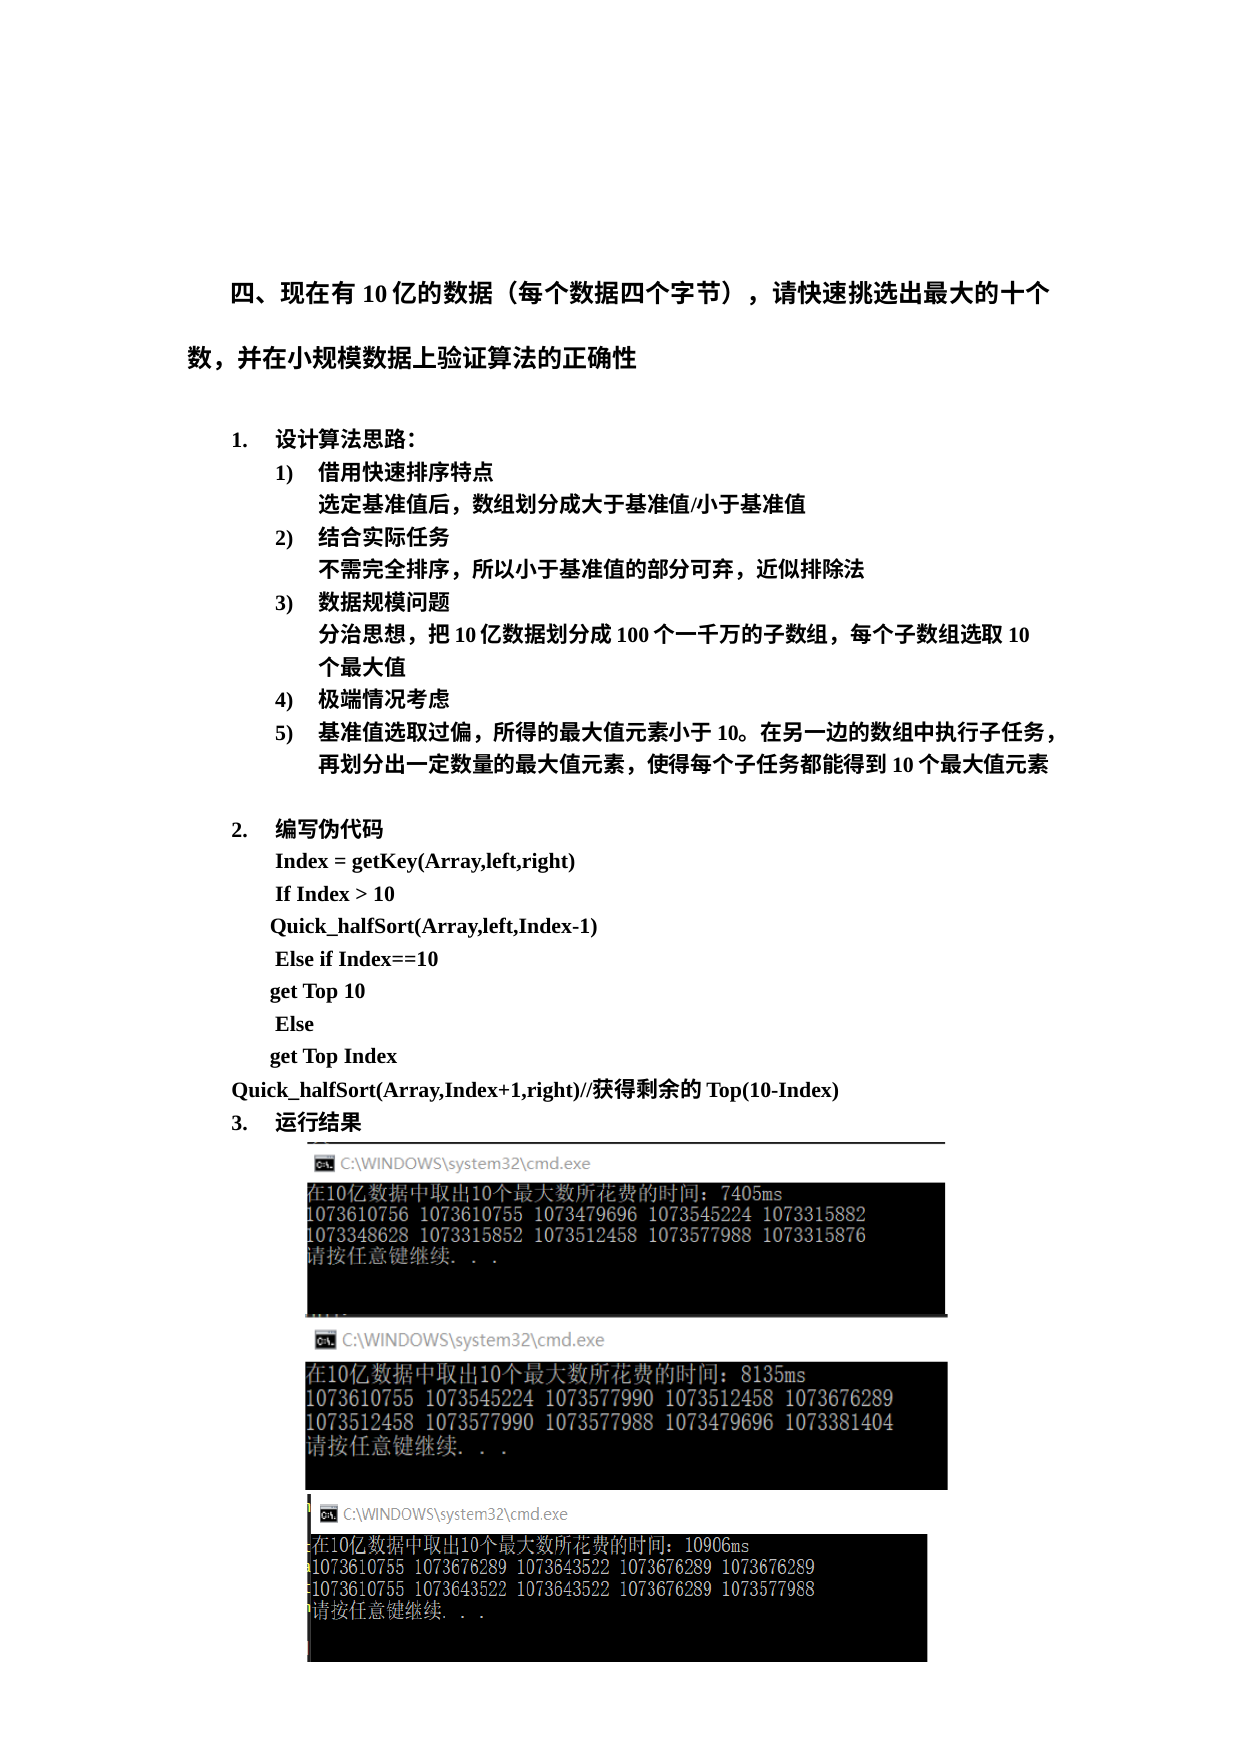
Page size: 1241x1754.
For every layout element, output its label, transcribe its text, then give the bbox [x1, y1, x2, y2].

list 分治思想，把10亿数据划分成100个一千万的子数组，每个子数组选取10个最大值 [319, 617, 1053, 682]
text Quick_halfSort(Array,Index+1,right)//获得剩余的Top(10-Index) [187, 1072, 1053, 1104]
text Quick_halfSort(Array,left,Index-1) [231, 909, 1053, 942]
list 不需完全排序，所以小于基准值的部分可弃，近似排除法 [319, 552, 1053, 584]
list 结合实际任务 [275, 519, 1053, 552]
list If Index > 10 [275, 877, 1053, 909]
picture [307, 1494, 928, 1662]
text 四、现在有10亿的数据（每个数据四个字节），请快速挑选出最大的十个数，并在小规模数据上验证算法的正确性 [187, 259, 1053, 389]
list Else if Index==10 [275, 942, 1053, 974]
list Index = getKey(Array,left,right) [275, 844, 1053, 877]
list 设计算法思路： [231, 422, 1053, 454]
text 选定基准值后，数组划分成大于基准值/小于基准值 [275, 487, 1053, 519]
list 运行结果 [231, 1104, 1053, 1137]
picture [305, 1142, 948, 1490]
list 基准值选取过偏，所得的最大值元素小于10。在另一边的数组中执行子任务，再划分出一定数量的最大值元素，使得每个子任务都能得到10个最大值元素 [275, 714, 1053, 779]
text get Top Index [231, 1039, 1053, 1072]
list 极端情况考虑 [275, 682, 1053, 714]
list 编写伪代码 [231, 812, 1053, 844]
list 借用快速排序特点 [275, 454, 1053, 487]
text get Top 10 [231, 974, 1053, 1007]
list Else [275, 1007, 1053, 1039]
list 数据规模问题 [275, 584, 1053, 617]
